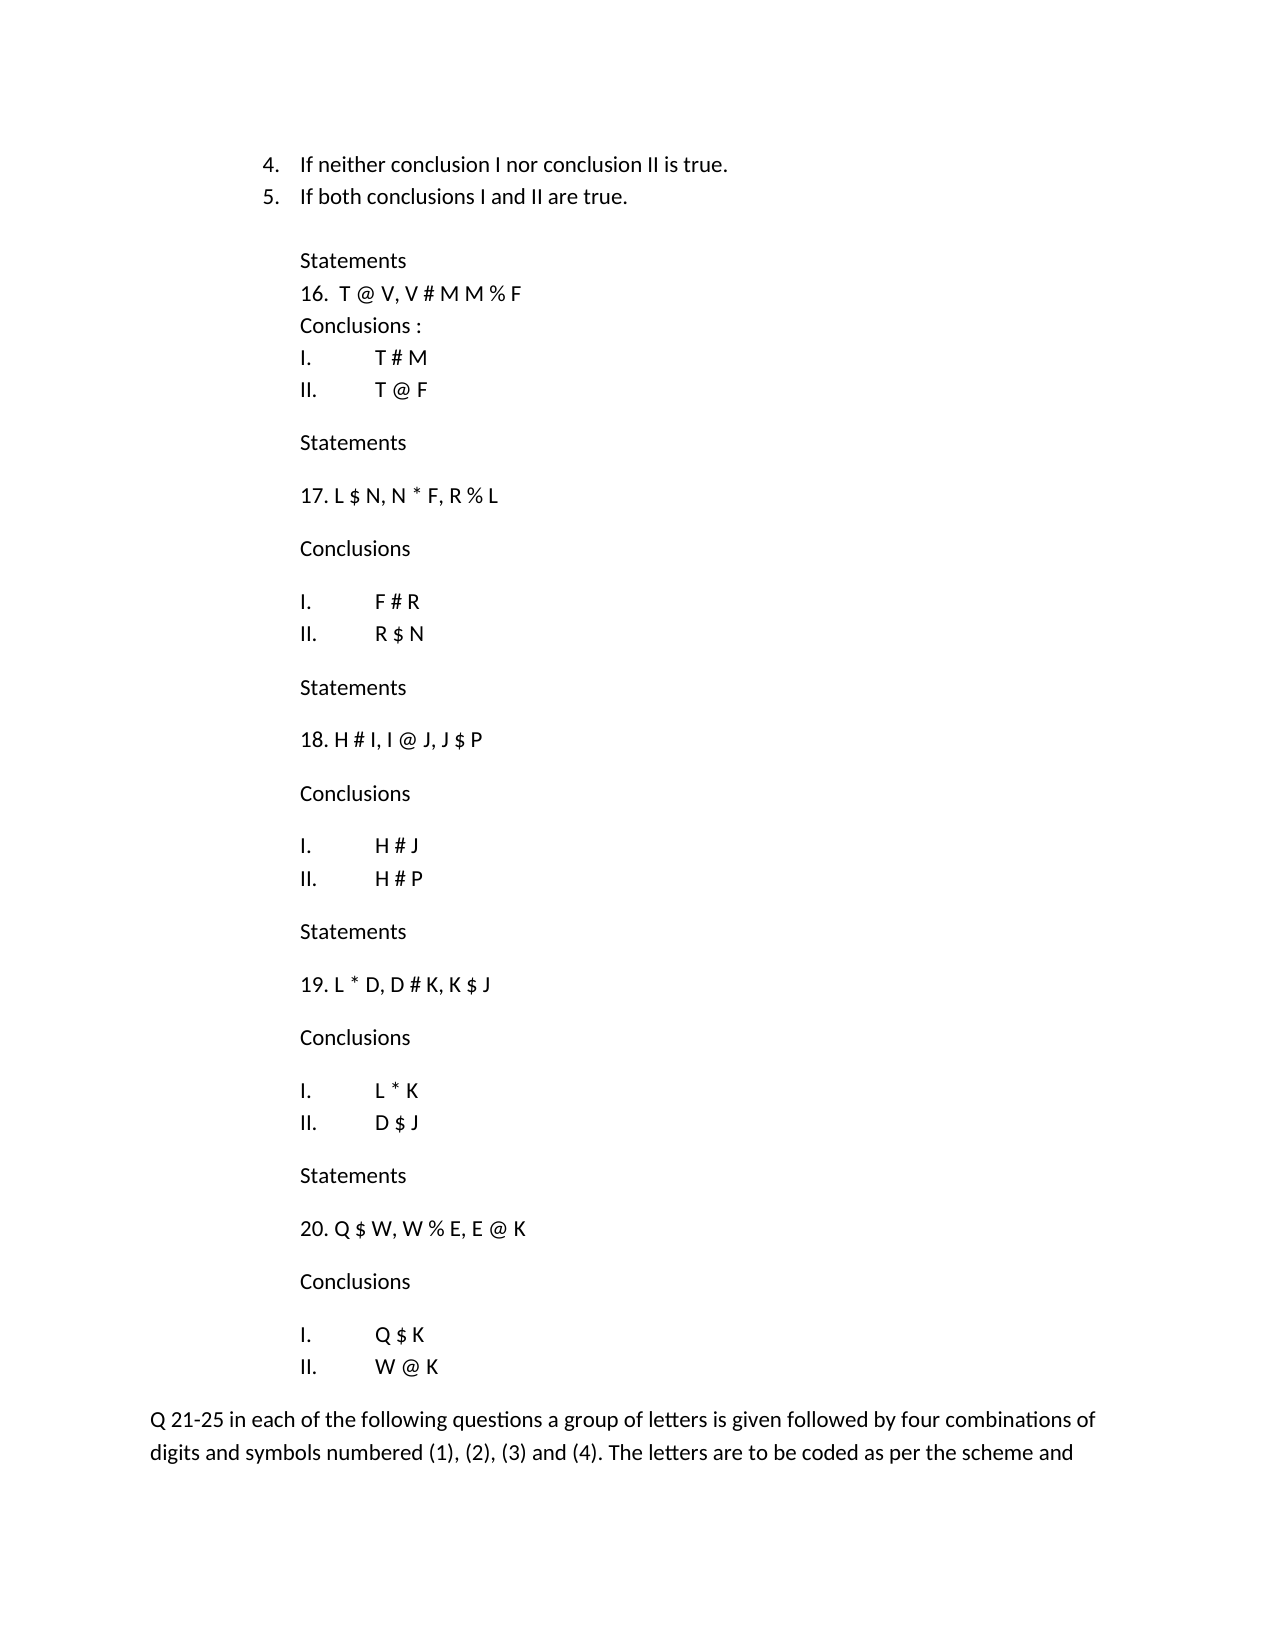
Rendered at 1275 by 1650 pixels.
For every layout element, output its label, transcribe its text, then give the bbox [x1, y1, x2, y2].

list L * K [300, 1076, 1125, 1104]
text Conclusions [300, 534, 1125, 562]
list If both conclusions I and II are true. [262, 182, 1125, 210]
text 17. L $ N, N * F, R % L [300, 481, 1125, 509]
text 20. Q $ W, W % E, E @ K [300, 1214, 1125, 1242]
list T @ F [300, 375, 1125, 403]
list Conclusions : [300, 311, 1125, 339]
text Conclusions [300, 1023, 1125, 1051]
list D $ J [300, 1108, 1125, 1136]
text Statements [300, 1161, 1125, 1189]
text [150, 1405, 1125, 1466]
list Statements [300, 247, 1125, 274]
text Statements [300, 673, 1125, 701]
list F # R [300, 587, 1125, 615]
list 16. T @ V, V # M M % F [300, 279, 1125, 307]
list If neither conclusion I nor conclusion II is true. [262, 150, 1125, 178]
text Conclusions [300, 779, 1125, 807]
list R $ N [300, 619, 1125, 648]
text Statements [300, 428, 1125, 456]
list H # J [300, 832, 1125, 860]
text 18. H # I, I @ J, J $ P [300, 726, 1125, 754]
list H # P [300, 864, 1125, 892]
text Statements [300, 917, 1125, 945]
list Q $ K [300, 1320, 1125, 1348]
list T # M [300, 343, 1125, 371]
list W @ K [300, 1352, 1125, 1380]
text 19. L * D, D # K, K $ J [300, 970, 1125, 998]
text Conclusions [300, 1267, 1125, 1295]
